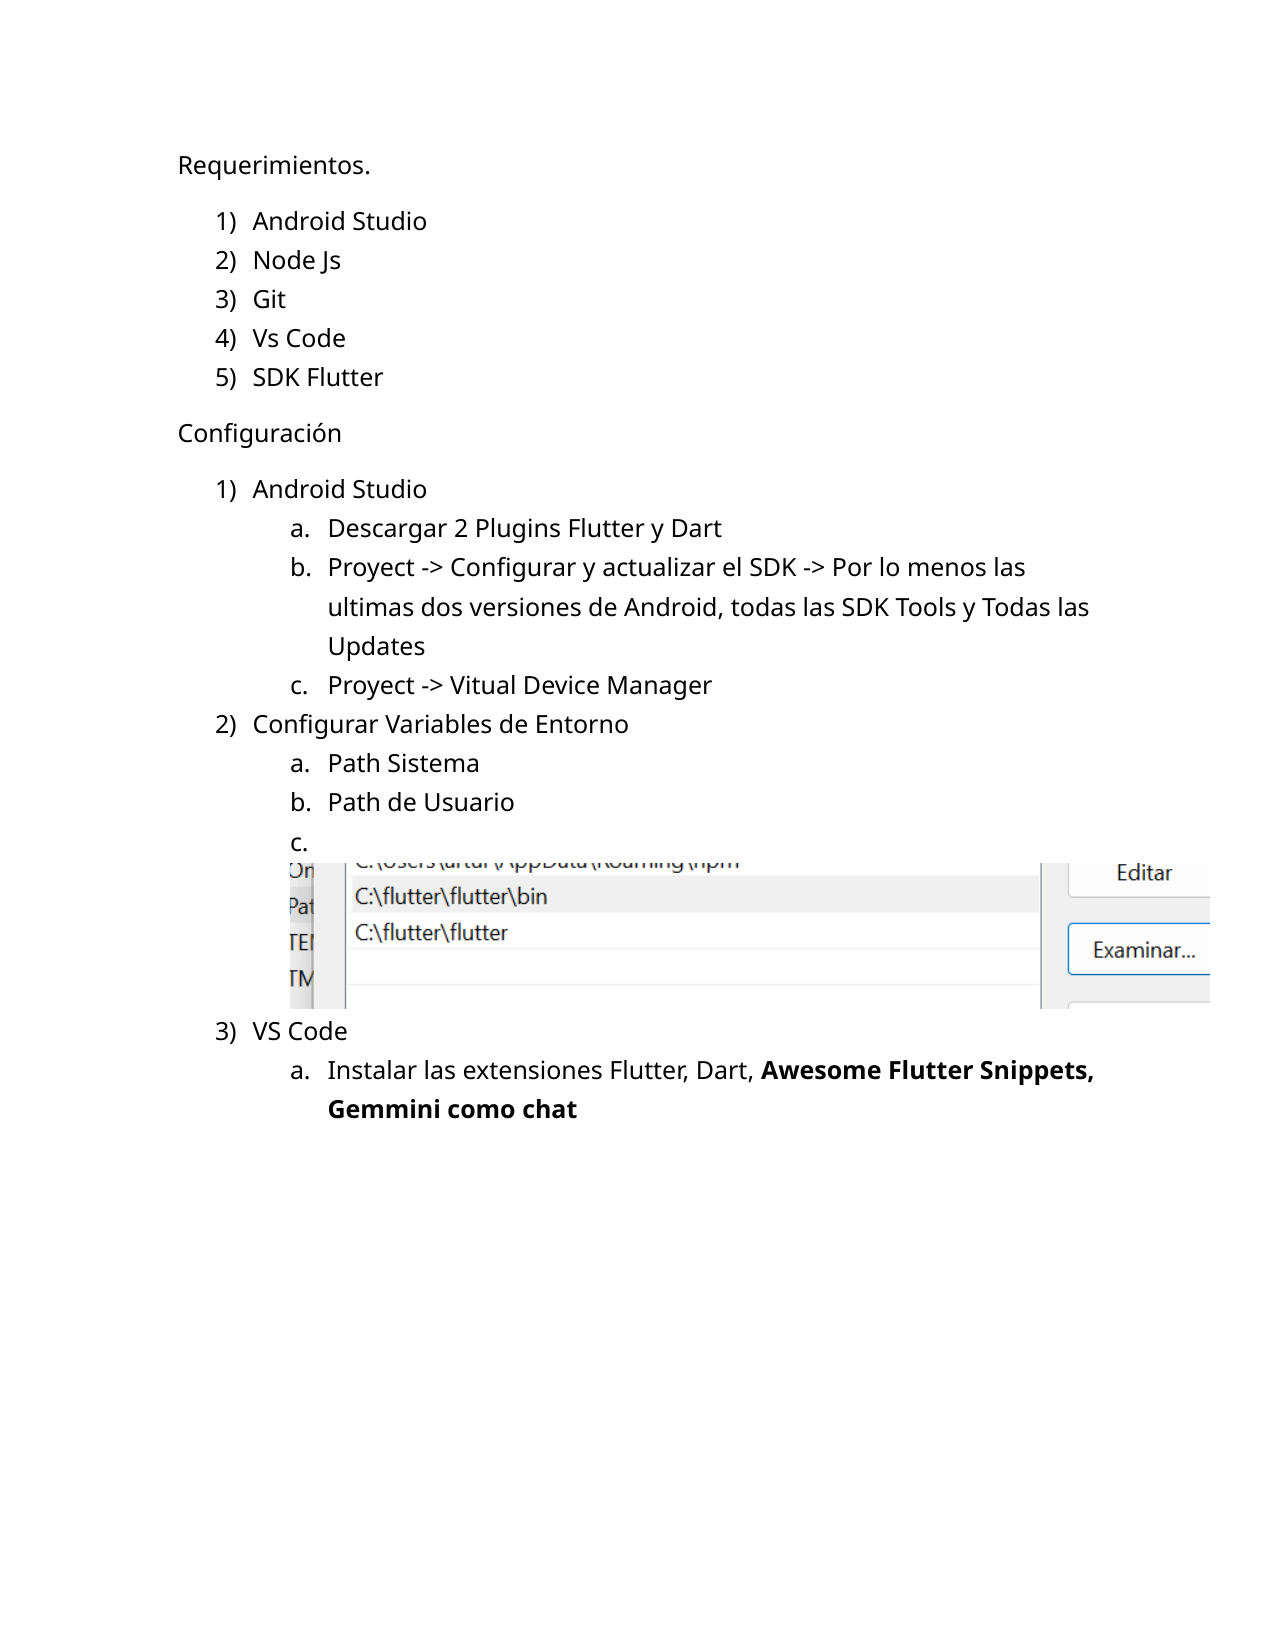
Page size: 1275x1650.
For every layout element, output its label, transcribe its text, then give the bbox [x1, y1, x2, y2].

text Requerimientos. [177, 148, 1098, 182]
list VS Code [215, 1014, 1098, 1048]
list SDK Flutter [215, 360, 1098, 394]
list Vs Code [215, 321, 1098, 355]
text Configuración [177, 416, 1098, 450]
list Android Studio [215, 472, 1098, 506]
list Path de Usuario [290, 785, 1098, 819]
list Proyect -> Configurar y actualizar el SDK -> Por lo menos las ultimas dos versiones de Android, todas las SDK Tools y Todas las Updates [290, 550, 1098, 662]
list Descargar 2 Plugins Flutter y Dart [290, 511, 1098, 545]
list Node Js [215, 243, 1098, 277]
list Android Studio [215, 203, 1098, 237]
list Proyect -> Vitual Device Manager [290, 668, 1098, 702]
list Configurar Variables de Entorno [215, 707, 1098, 741]
list Instalar las extensiones Flutter, Dart, Awesome Flutter Snippets, Gemmini como chat [290, 1053, 1098, 1126]
list Path Sistema [290, 746, 1098, 780]
picture [289, 863, 1211, 1009]
list Git [215, 282, 1098, 316]
